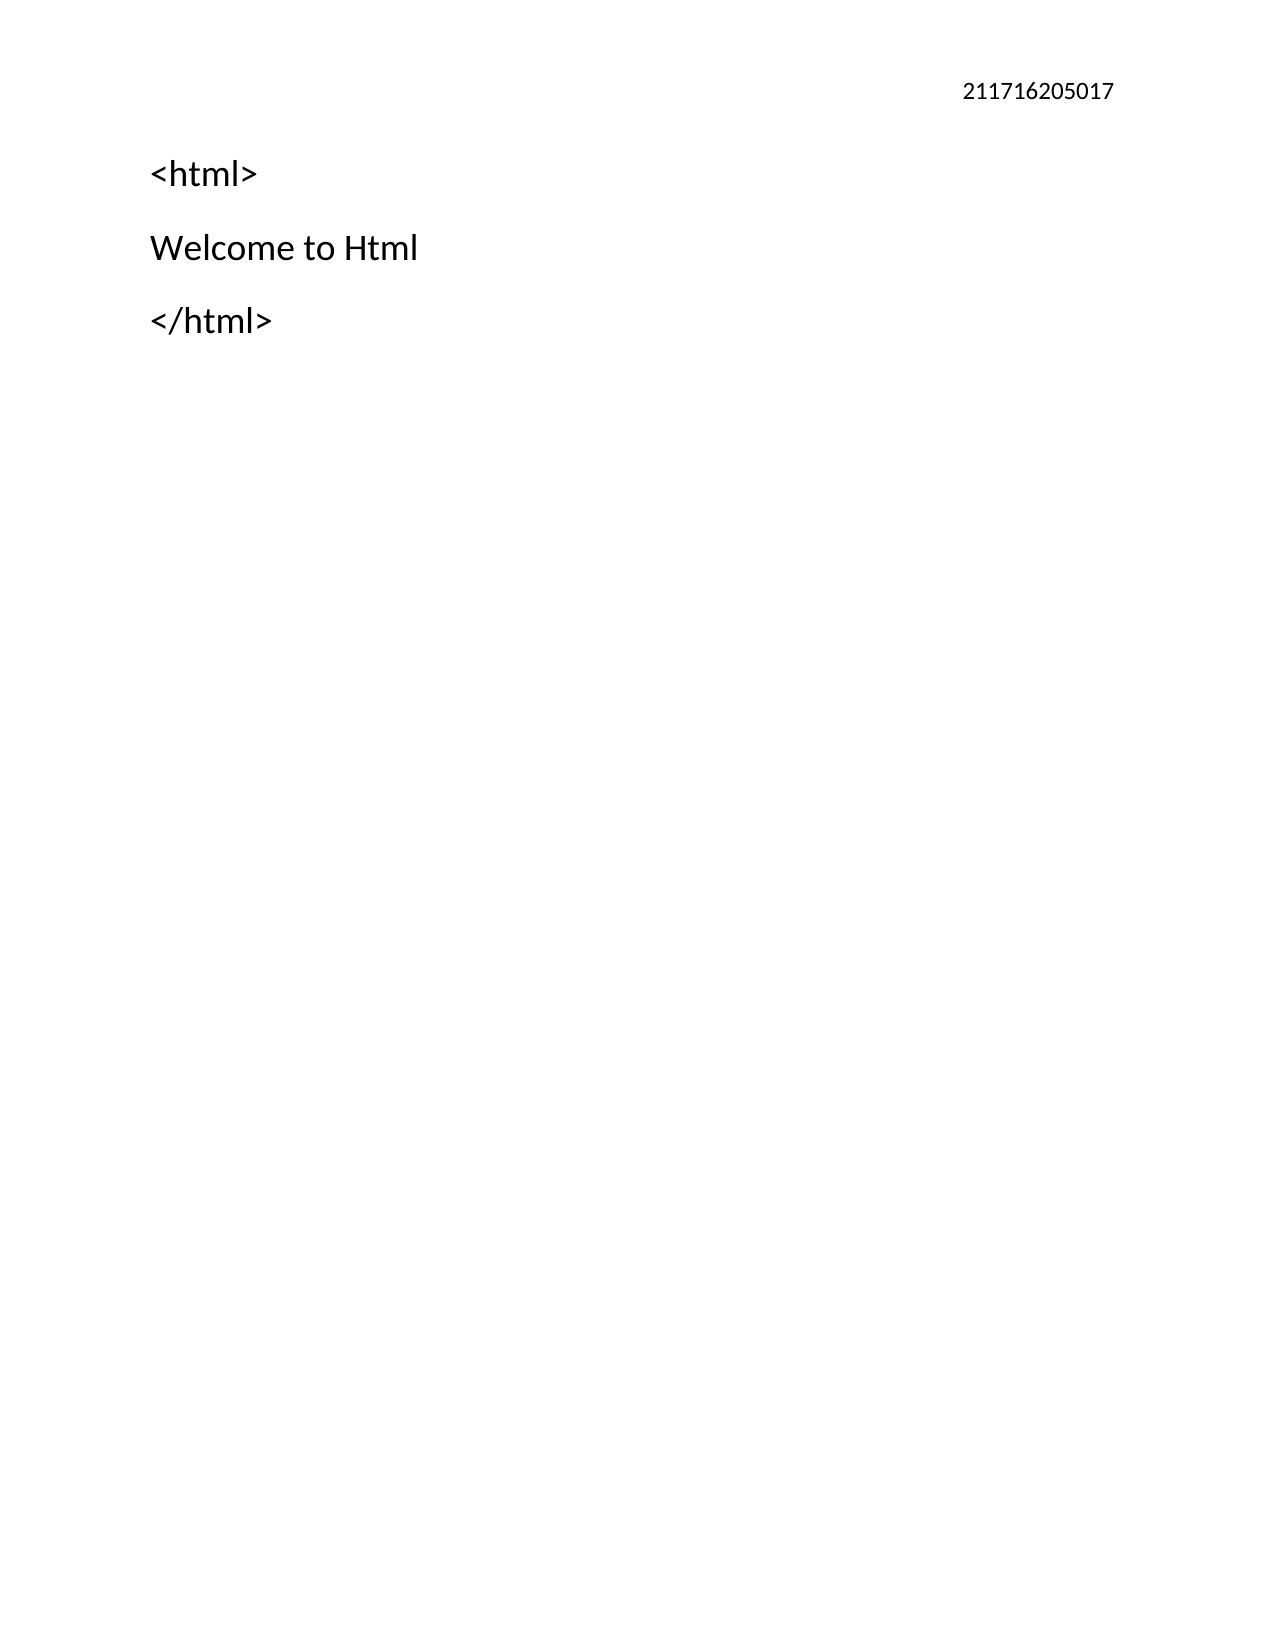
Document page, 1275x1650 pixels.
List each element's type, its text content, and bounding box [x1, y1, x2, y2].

text Welcome to Html [150, 223, 1125, 269]
text </html> [150, 297, 1125, 343]
text <html> [150, 150, 1125, 196]
